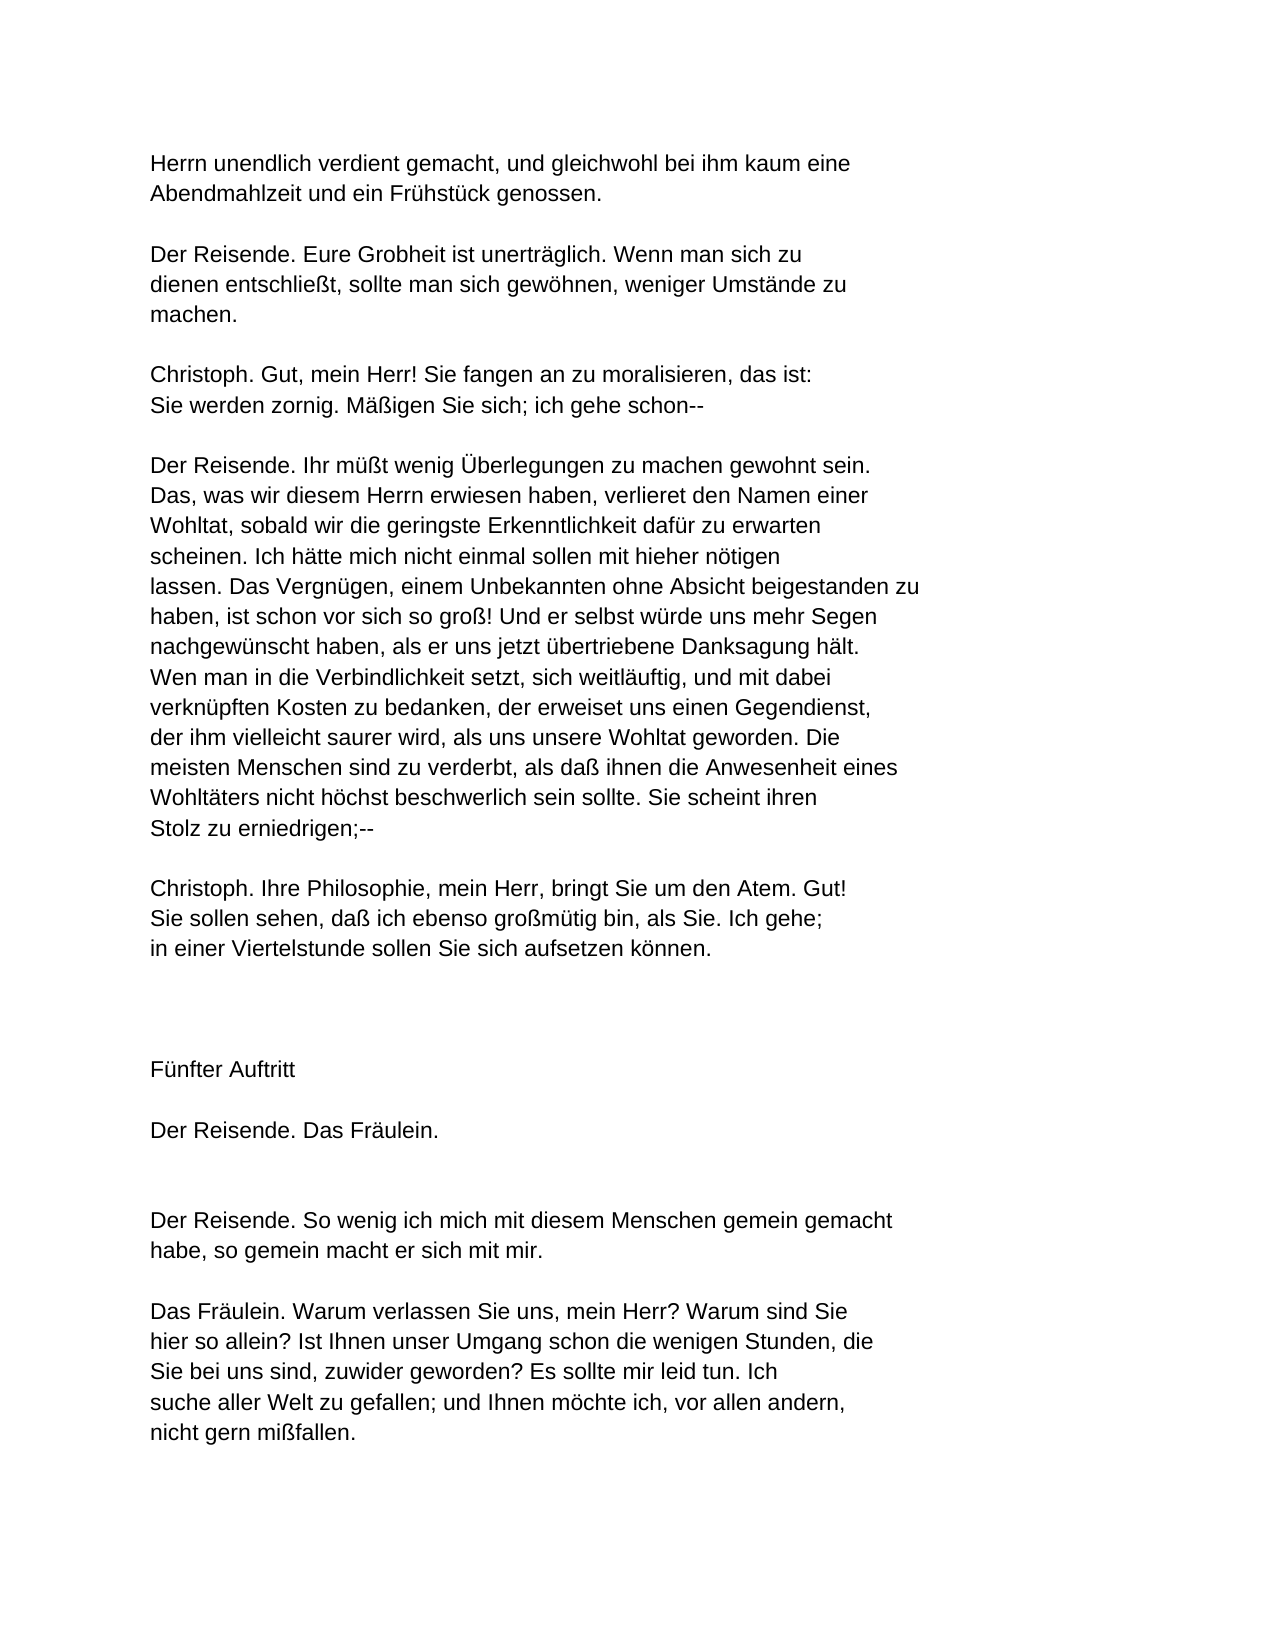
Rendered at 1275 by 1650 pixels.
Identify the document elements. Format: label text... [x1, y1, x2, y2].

text Das Fräulein. Warum verlassen Sie uns, mein Herr? Warum sind Sie [150, 1298, 1125, 1324]
text Fünfter Auftritt [150, 1056, 1125, 1083]
text verknüpften Kosten zu bedanken, der erweiset uns einen Gegendienst, [150, 694, 1125, 720]
text haben, ist schon vor sich so groß! Und er selbst würde uns mehr Segen [150, 603, 1125, 629]
text Das, was wir diesem Herrn erwiesen haben, verlieret den Namen einer [150, 482, 1125, 509]
text Wohltat, sobald wir die geringste Erkenntlichkeit dafür zu erwarten [150, 512, 1125, 539]
text nachgewünscht haben, als er uns jetzt übertriebene Danksagung hält. [150, 633, 1125, 660]
text nicht gern mißfallen. [150, 1419, 1125, 1445]
text habe, so gemein macht er sich mit mir. [150, 1237, 1125, 1264]
text Der Reisende. Das Fräulein. [150, 1117, 1125, 1143]
text Sie sollen sehen, daß ich ebenso großmütig bin, als Sie. Ich gehe; [150, 905, 1125, 932]
text Wohltäters nicht höchst beschwerlich sein sollte. Sie scheint ihren [150, 784, 1125, 811]
text machen. [150, 301, 1125, 327]
text lassen. Das Vergnügen, einem Unbekannten ohne Absicht beigestanden zu [150, 573, 1125, 599]
text Christoph. Gut, mein Herr! Sie fangen an zu moralisieren, das ist: [150, 361, 1125, 388]
text meisten Menschen sind zu verderbt, als daß ihnen die Anwesenheit eines [150, 754, 1125, 781]
text hier so allein? Ist Ihnen unser Umgang schon die wenigen Stunden, die [150, 1328, 1125, 1354]
text in einer Viertelstunde sollen Sie sich aufsetzen können. [150, 935, 1125, 962]
text Wen man in die Verbindlichkeit setzt, sich weitläuftig, und mit dabei [150, 663, 1125, 690]
text Herrn unendlich verdient gemacht, und gleichwohl bei ihm kaum eine [150, 150, 1125, 176]
text der ihm vielleicht saurer wird, als uns unsere Wohltat geworden. Die [150, 724, 1125, 750]
text Christoph. Ihre Philosophie, mein Herr, bringt Sie um den Atem. Gut! [150, 875, 1125, 901]
text Sie werden zornig. Mäßigen Sie sich; ich gehe schon-- [150, 392, 1125, 418]
text Stolz zu erniedrigen;-- [150, 814, 1125, 841]
text Der Reisende. So wenig ich mich mit diesem Menschen gemein gemacht [150, 1207, 1125, 1234]
text Der Reisende. Eure Grobheit ist unerträglich. Wenn man sich zu [150, 241, 1125, 267]
text scheinen. Ich hätte mich nicht einmal sollen mit hieher nötigen [150, 543, 1125, 569]
text Abendmahlzeit und ein Frühstück genossen. [150, 180, 1125, 207]
text Der Reisende. Ihr müßt wenig Überlegungen zu machen gewohnt sein. [150, 452, 1125, 478]
text suche aller Welt zu gefallen; und Ihnen möchte ich, vor allen andern, [150, 1388, 1125, 1415]
text dienen entschließt, sollte man sich gewöhnen, weniger Umstände zu [150, 271, 1125, 297]
text Sie bei uns sind, zuwider geworden? Es sollte mir leid tun. Ich [150, 1358, 1125, 1385]
